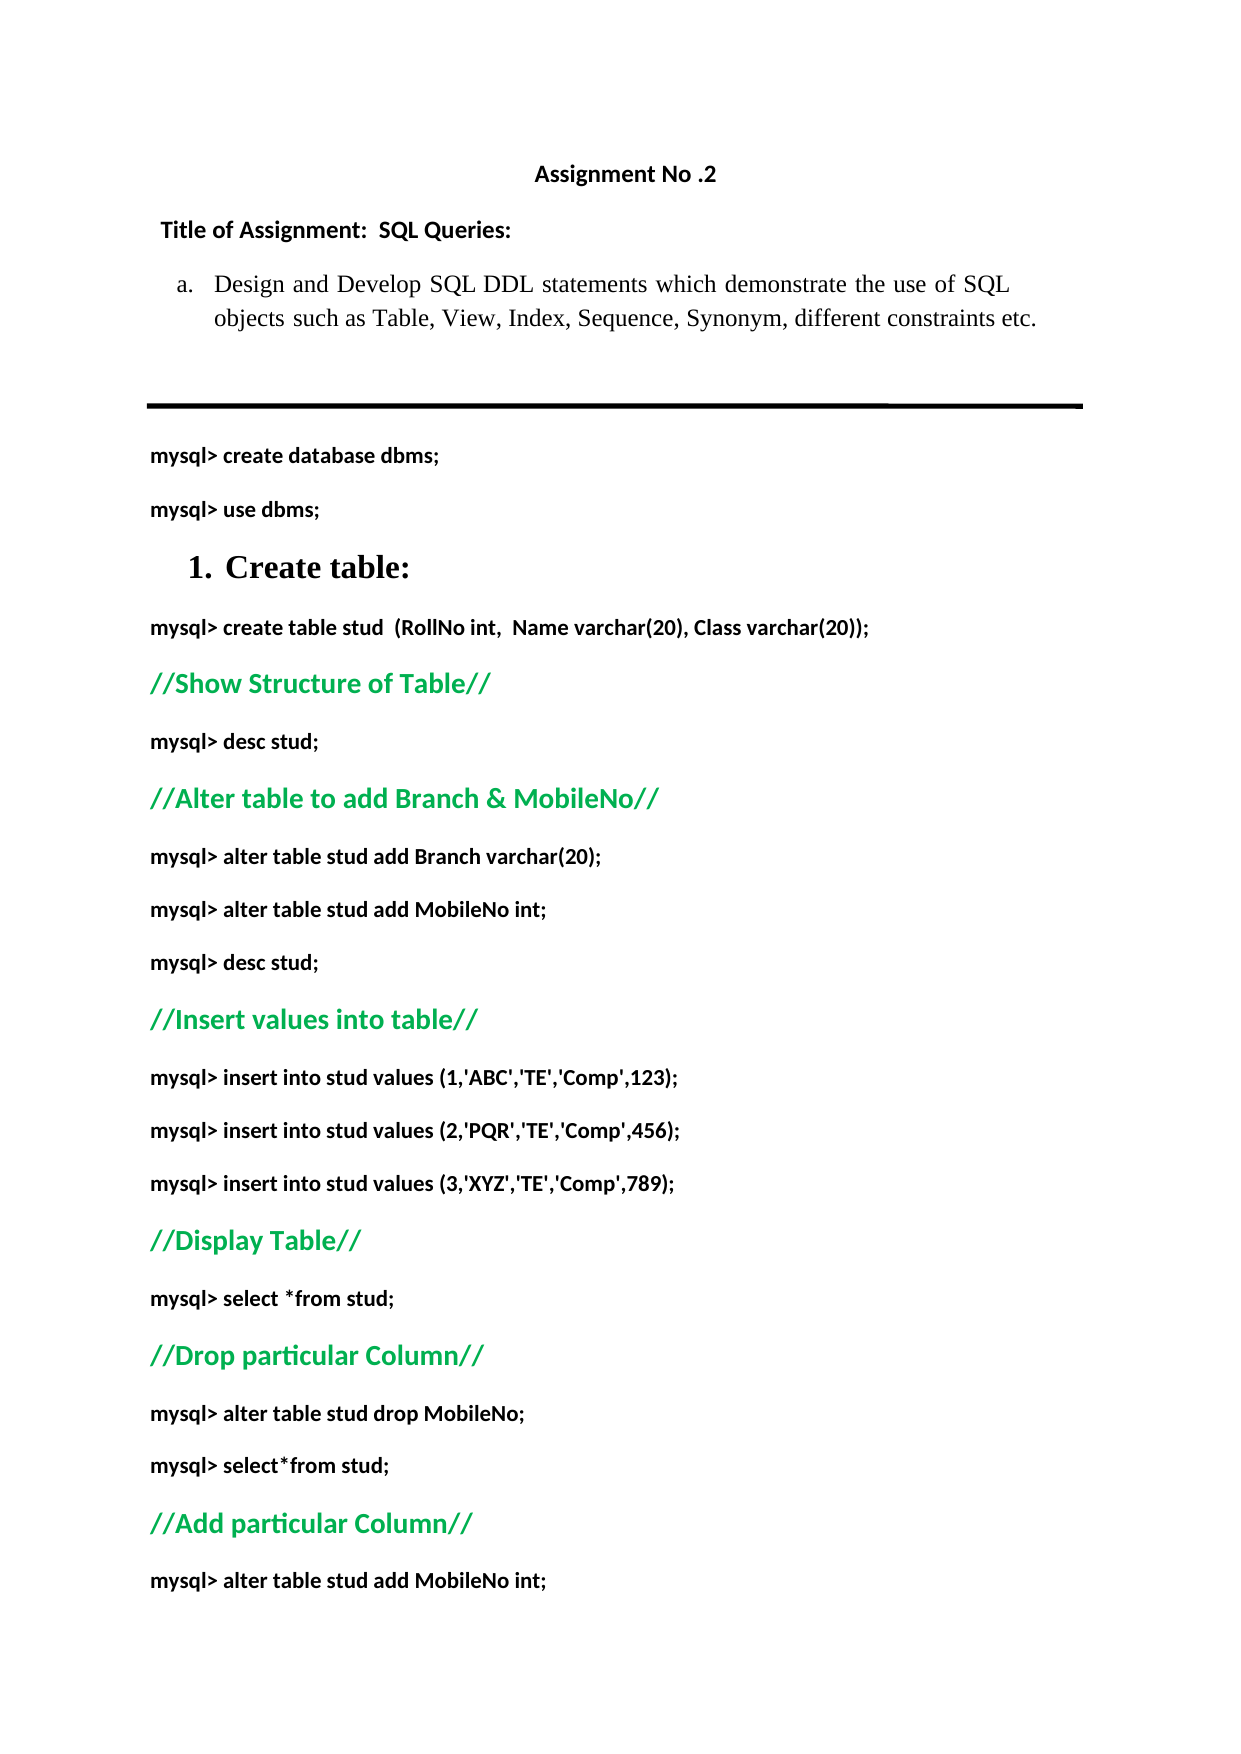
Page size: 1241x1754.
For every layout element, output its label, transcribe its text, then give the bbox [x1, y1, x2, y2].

list Create table: [187, 548, 1090, 586]
text Assignment No .2 [160, 158, 1090, 188]
text Title of Assignment: SQL Queries: [160, 214, 1090, 244]
text mysql> select*from stud; [150, 1452, 1090, 1480]
text mysql> insert into stud values (2,'PQR','TE','Comp',456); [150, 1116, 1090, 1144]
text mysql> alter table stud add Branch varchar(20); [150, 842, 1090, 870]
text mysql> create database dbms; [150, 442, 1090, 470]
text mysql> insert into stud values (3,'XYZ','TE','Comp',789); [150, 1169, 1090, 1197]
text mysql> desc stud; [150, 727, 1090, 755]
list Design and Develop SQL DDL statements which demonstrate the use of SQL objects such as Table, View, Index, Sequence, Synonym, different constraints etc. [176, 269, 1041, 331]
text //Drop particular Column// [150, 1337, 1090, 1372]
text //Insert values into table// [150, 1001, 1090, 1037]
text mysql> create table stud (RollNo int, Name varchar(20), Class varchar(20)); [150, 613, 1090, 641]
text mysql> alter table stud add MobileNo int; [150, 1566, 1090, 1594]
text mysql> select *from stud; [150, 1284, 1090, 1312]
text mysql> desc stud; [150, 948, 1090, 976]
text //Add particular Column// [150, 1505, 1090, 1540]
text mysql> alter table stud drop MobileNo; [150, 1399, 1090, 1427]
text mysql> alter table stud add MobileNo int; [150, 895, 1090, 923]
text mysql> insert into stud values (1,'ABC','TE','Comp',123); [150, 1063, 1090, 1091]
text mysql> use dbms; [150, 495, 1090, 523]
text //Alter table to add Branch & MobileNo// [150, 780, 1090, 816]
text //Show Structure of Table// [150, 666, 1090, 701]
text //Display Table// [150, 1222, 1090, 1258]
